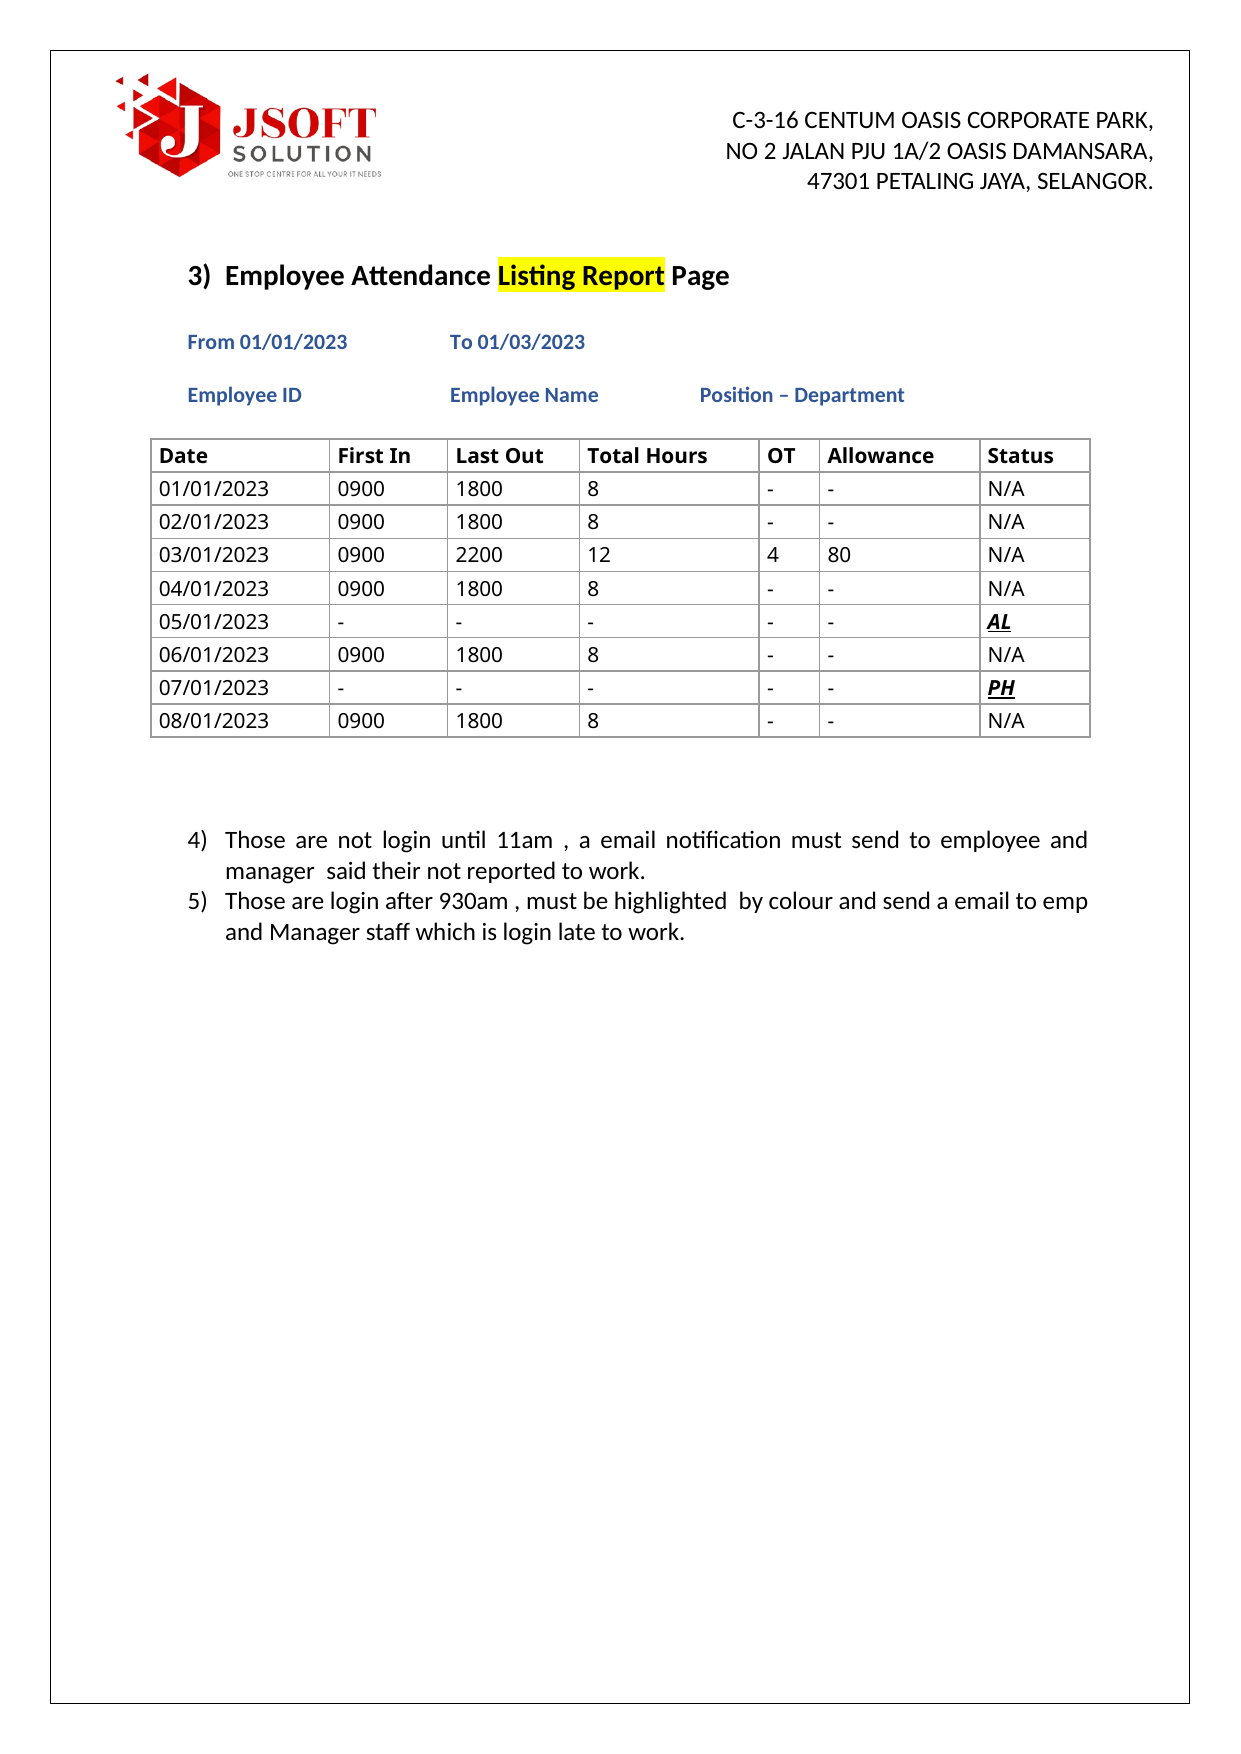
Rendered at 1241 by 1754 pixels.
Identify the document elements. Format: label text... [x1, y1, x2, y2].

list Employee Attendance Listing Report Page [187, 257, 498, 292]
table_cell N/A [981, 539, 1089, 571]
picture [109, 67, 384, 182]
table_cell - [820, 638, 979, 670]
table_cell 08/01/2023 [152, 705, 329, 736]
table_cell - [820, 705, 979, 736]
table_cell - [448, 672, 579, 703]
table_cell AL [981, 605, 1089, 637]
table_cell N/A [981, 638, 1089, 670]
table_cell 1800 [448, 705, 579, 736]
table_cell - [448, 605, 579, 637]
table_cell - [820, 672, 979, 703]
table_cell 1800 [448, 506, 579, 537]
table_cell 8 [580, 473, 758, 504]
table_cell - [330, 605, 447, 637]
table_cell - [760, 506, 819, 537]
text From 01/01/2023 To 01/03/2023 [187, 328, 1090, 354]
table_cell 2200 [448, 539, 579, 571]
table_cell N/A [981, 506, 1089, 537]
table_header Last Out [448, 440, 579, 471]
table_cell 80 [820, 539, 979, 571]
table_header Allowance [820, 440, 979, 471]
table_cell - [760, 705, 819, 736]
table_cell PH [981, 672, 1089, 703]
table_cell N/A [981, 705, 1089, 736]
table_cell 8 [580, 506, 758, 537]
table_cell 4 [760, 539, 819, 571]
table_cell - [580, 672, 758, 703]
table_cell 06/01/2023 [152, 638, 329, 670]
table_cell 01/01/2023 [152, 473, 329, 504]
list Employee Attendance Listing Report Page [665, 257, 1090, 292]
table_cell 0900 [330, 473, 447, 504]
table_header First In [330, 440, 447, 471]
table_cell N/A [981, 572, 1089, 604]
table_cell 8 [580, 705, 758, 736]
table_cell - [820, 605, 979, 637]
table_header Total Hours [580, 440, 758, 471]
table_cell 0900 [330, 539, 447, 571]
table_cell - [330, 672, 447, 703]
table_cell - [580, 605, 758, 637]
table_cell 12 [580, 539, 758, 571]
table_cell 0900 [330, 572, 447, 604]
table_cell N/A [981, 473, 1089, 504]
table_cell 0900 [330, 638, 447, 670]
table_cell 1800 [448, 473, 579, 504]
list Those are login after 930am , must be highlighted by colour and send a email to emp and Manager staff which is login late to work. [187, 886, 1090, 947]
table_cell - [760, 672, 819, 703]
table_cell 03/01/2023 [152, 539, 329, 571]
table_header Status [981, 440, 1089, 471]
table_cell 8 [580, 572, 758, 604]
table_cell 07/01/2023 [152, 672, 329, 703]
table_cell 8 [580, 638, 758, 670]
table_cell 04/01/2023 [152, 572, 329, 604]
list Those are not login until 11am , a email notification must send to employee and manager said their not reported to work. [187, 824, 1090, 886]
text Employee ID Employee Name Position – Department [187, 381, 1090, 408]
table_cell - [820, 506, 979, 537]
table_header Date [152, 440, 329, 471]
table_cell 0900 [330, 705, 447, 736]
table_cell 0900 [330, 506, 447, 537]
table_cell 02/01/2023 [152, 506, 329, 537]
table_cell - [760, 572, 819, 604]
table_cell - [760, 638, 819, 670]
table_cell - [820, 473, 979, 504]
table_header OT [760, 440, 819, 471]
table_cell - [820, 572, 979, 604]
table_cell - [760, 605, 819, 637]
table_cell 05/01/2023 [152, 605, 329, 637]
table_cell - [760, 473, 819, 504]
table_cell 1800 [448, 638, 579, 670]
table_cell 1800 [448, 572, 579, 604]
